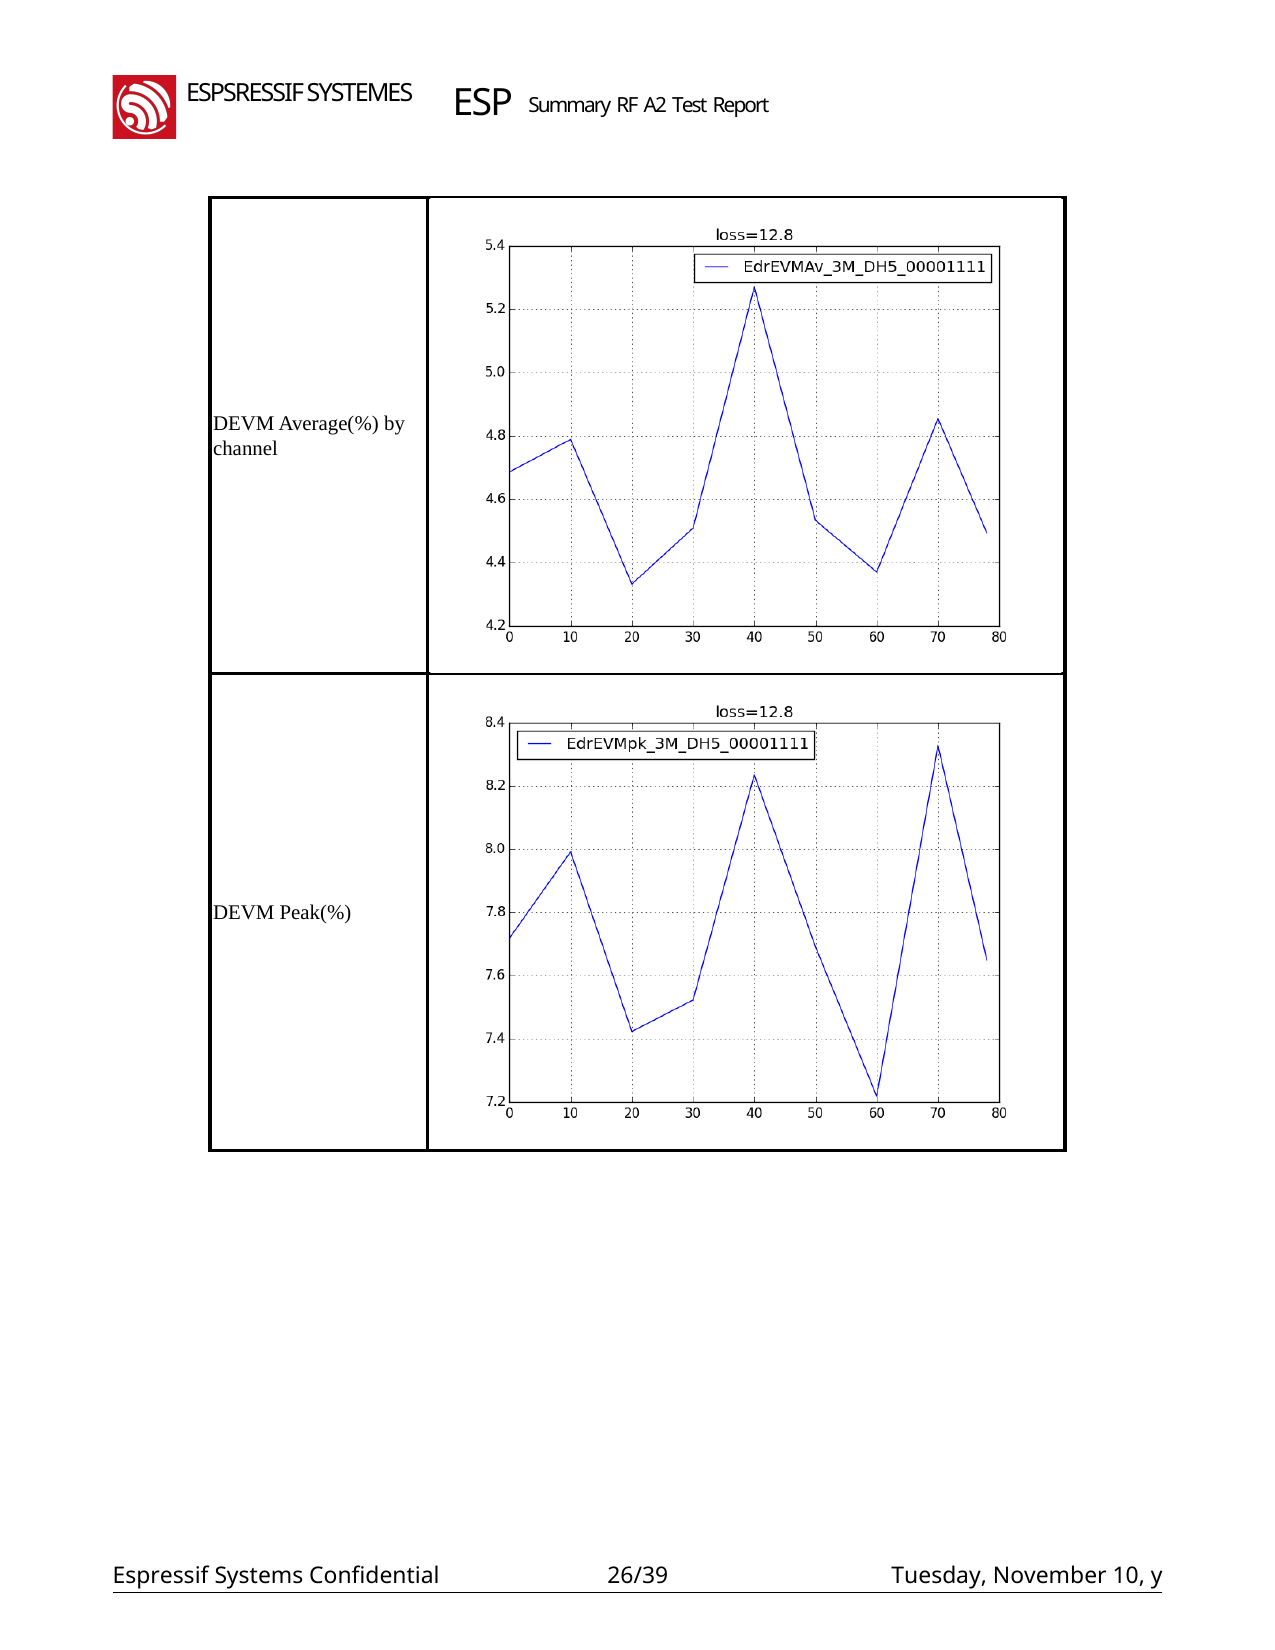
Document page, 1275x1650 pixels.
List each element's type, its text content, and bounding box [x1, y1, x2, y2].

table_cell DEVM Average(%) by channel [212, 199, 426, 672]
picture [112, 75, 177, 139]
picture [430, 198, 1062, 673]
table_cell DEVM Peak(%) [212, 675, 426, 1149]
picture [430, 675, 1062, 1149]
